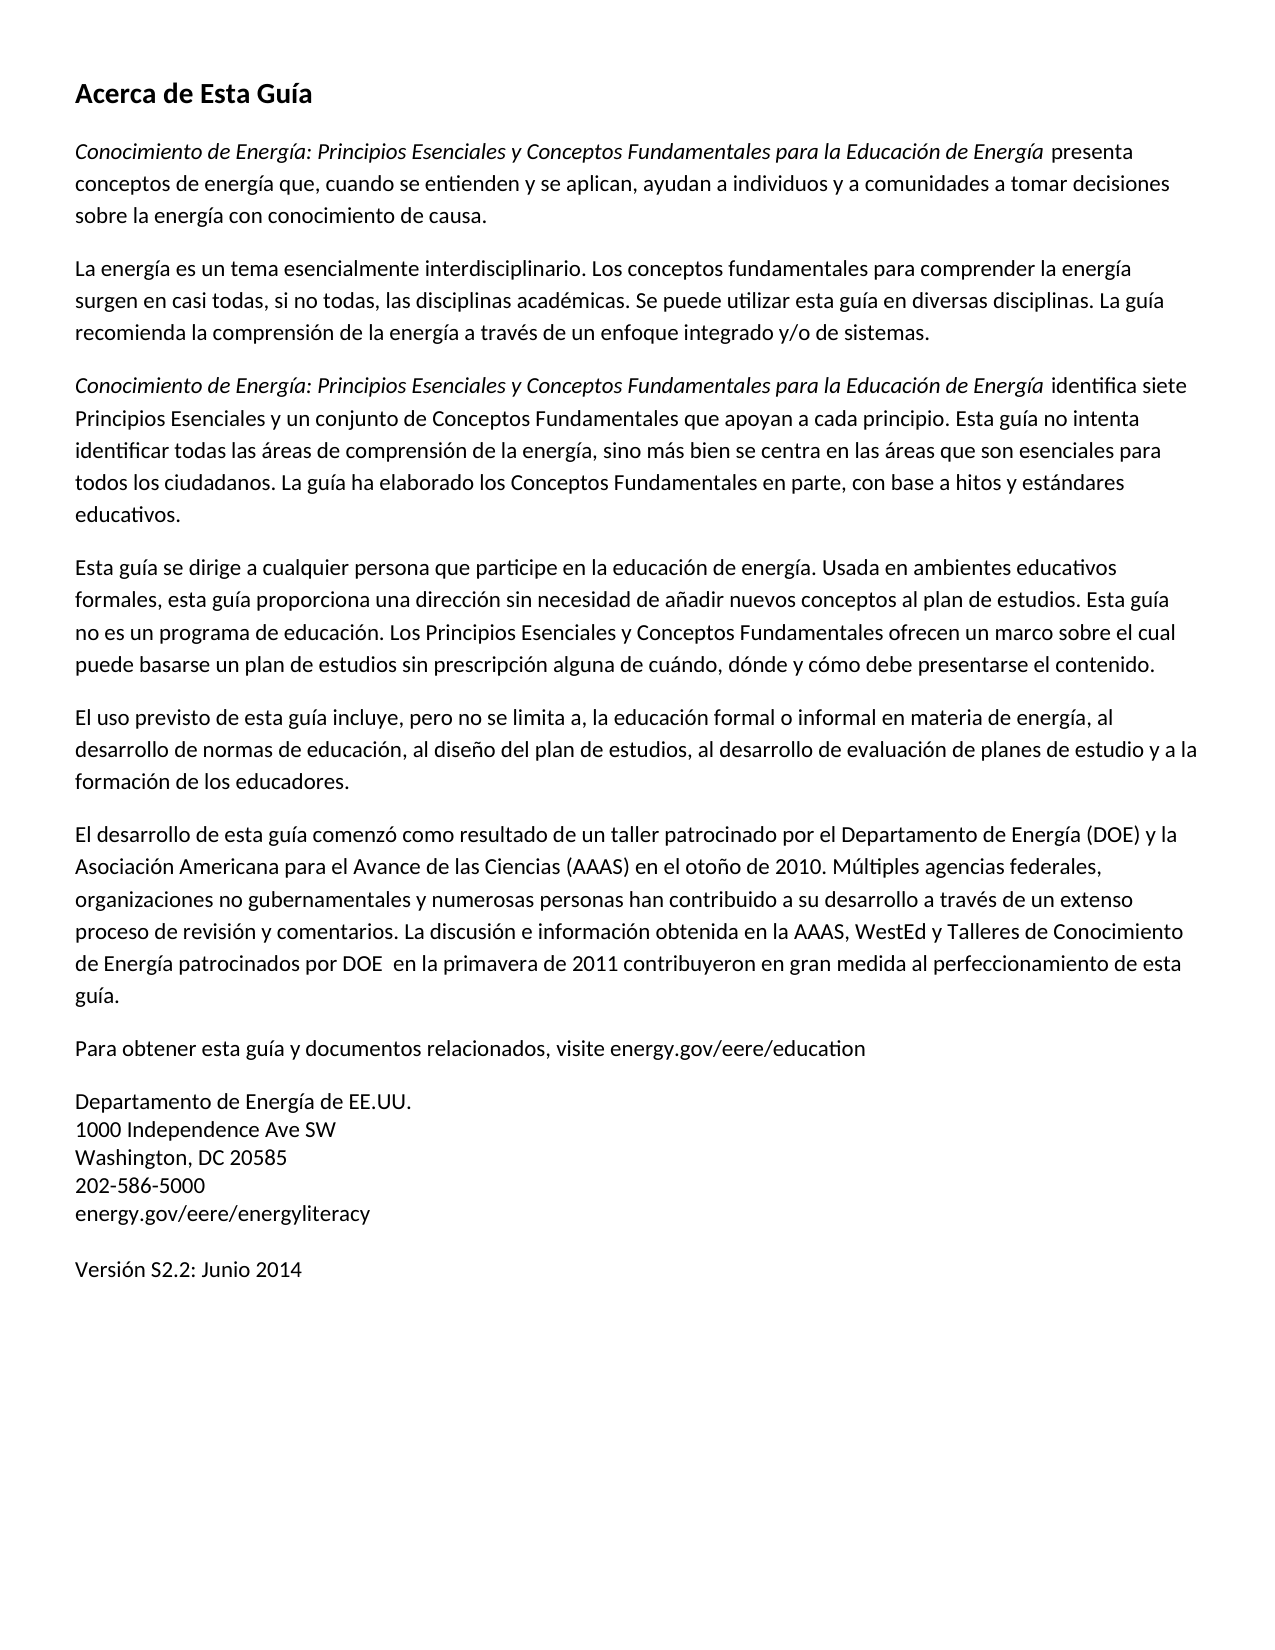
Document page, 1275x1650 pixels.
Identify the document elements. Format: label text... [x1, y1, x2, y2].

text energy.gov/eere/energyliteracy [75, 1199, 1200, 1227]
text Departamento de Energía de EE.UU. [75, 1087, 1200, 1115]
text 202-586-5000 [75, 1171, 1200, 1199]
text 1000 Independence Ave SW [75, 1115, 1200, 1143]
text El uso previsto de esta guía incluye, pero no se limita a, la educación formal o informal en materia de energía, al desarrollo de normas de educación, al diseño del plan de estudios, al desarrollo de evaluación de planes de estudio y a la formación de los educadores. [75, 703, 1200, 795]
text Conocimiento de Energía: Principios Esenciales y Conceptos Fundamentales para la Educación de Energía presenta conceptos de energía que, cuando se entienden y se aplican, ayudan a individuos y a comunidades a tomar decisiones sobre la energía con conocimiento de causa. [75, 137, 1200, 229]
text Conocimiento de Energía: Principios Esenciales y Conceptos Fundamentales para la Educación de Energía identifica siete Principios Esenciales y un conjunto de Conceptos Fundamentales que apoyan a cada principio. Esta guía no intenta identificar todas las áreas de comprensión de la energía, sino más bien se centra en las áreas que son esenciales para todos los ciudadanos. La guía ha elaborado los Conceptos Fundamentales en parte, con base a hitos y estándares educativos. [75, 372, 1200, 528]
text Acerca de Esta Guía [75, 75, 1200, 111]
text La energía es un tema esencialmente interdisciplinario. Los conceptos fundamentales para comprender la energía surgen en casi todas, si no todas, las disciplinas académicas. Se puede utilizar esta guía en diversas disciplinas. La guía recomienda la comprensión de la energía a través de un enfoque integrado y/o de sistemas. [75, 254, 1200, 347]
text Para obtener esta guía y documentos relacionados, visite energy.gov/eere/education [75, 1034, 1200, 1062]
text Washington, DC 20585 [75, 1143, 1200, 1171]
text El desarrollo de esta guía comenzó como resultado de un taller patrocinado por el Departamento de Energía (DOE) y la Asociación Americana para el Avance de las Ciencias (AAAS) en el otoño de 2010. Múltiples agencias federales, organizaciones no gubernamentales y numerosas personas han contribuido a su desarrollo a través de un extenso proceso de revisión y comentarios. La discusión e información obtenida en la AAAS, WestEd y Talleres de Conocimiento de Energía patrocinados por DOE en la primavera de 2011 contribuyeron en gran medida al perfeccionamiento de esta guía. [75, 820, 1200, 1009]
text Esta guía se dirige a cualquier persona que participe en la educación de energía. Usada en ambientes educativos formales, esta guía proporciona una dirección sin necesidad de añadir nuevos conceptos al plan de estudios. Esta guía no es un programa de educación. Los Principios Esenciales y Conceptos Fundamentales ofrecen un marco sobre el cual puede basarse un plan de estudios sin prescripción alguna de cuándo, dónde y cómo debe presentarse el contenido. [75, 553, 1200, 678]
text Versión S2.2: Junio 2014 [75, 1255, 1200, 1283]
